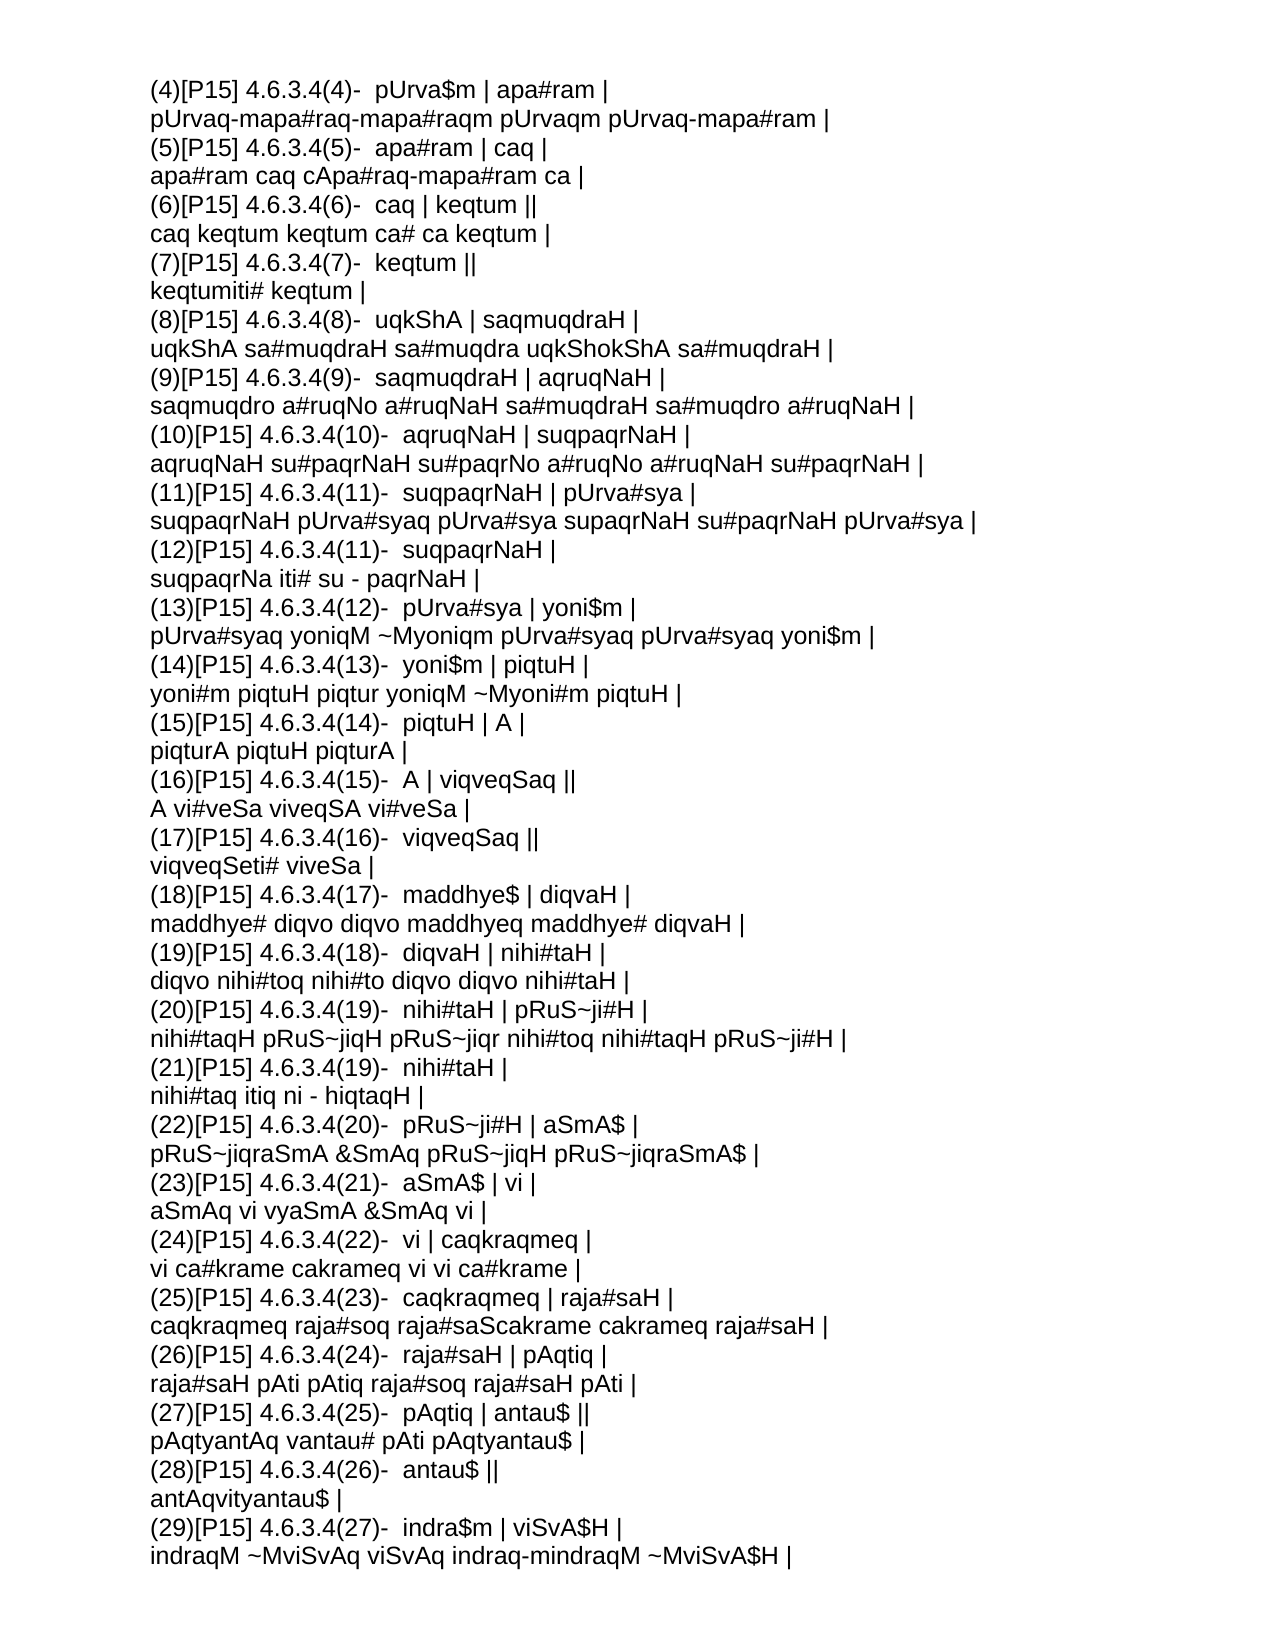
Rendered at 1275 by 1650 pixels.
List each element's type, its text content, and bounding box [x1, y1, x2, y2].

text (26)[P15] 4.6.3.4(24)- raja#saH | pAqtiq | [150, 1340, 1200, 1369]
text maddhye# diqvo diqvo maddhyeq maddhye# diqvaH | [150, 909, 1200, 937]
text (20)[P15] 4.6.3.4(19)- nihi#taH | pRuS~ji#H | [150, 995, 1200, 1024]
text (18)[P15] 4.6.3.4(17)- maddhye$ | diqvaH | [150, 880, 1200, 909]
text caqkraqmeq raja#soq raja#saScakrame cakrameq raja#saH | [150, 1311, 1200, 1340]
text (16)[P15] 4.6.3.4(15)- A | viqveqSaq || [150, 765, 1200, 794]
text (6)[P15] 4.6.3.4(6)- caq | keqtum || [150, 190, 1200, 219]
text aSmAq vi vyaSmA &SmAq vi | [150, 1196, 1200, 1225]
text indraqM ~MviSvAq viSvAq indraq-mindraqM ~MviSvA$H | [150, 1541, 1200, 1570]
text (9)[P15] 4.6.3.4(9)- saqmuqdraH | aqruqNaH | [150, 362, 1200, 391]
text aqruqNaH su#paqrNaH su#paqrNo a#ruqNo a#ruqNaH su#paqrNaH | [150, 449, 1200, 477]
text (5)[P15] 4.6.3.4(5)- apa#ram | caq | [150, 132, 1200, 161]
text pAqtyantAq vantau# pAti pAqtyantau$ | [150, 1426, 1200, 1455]
text uqkShA sa#muqdraH sa#muqdra uqkShokShA sa#muqdraH | [150, 334, 1200, 362]
text (28)[P15] 4.6.3.4(26)- antau$ || [150, 1455, 1200, 1484]
text pRuS~jiqraSmA &SmAq pRuS~jiqH pRuS~jiqraSmA$ | [150, 1139, 1200, 1167]
text (12)[P15] 4.6.3.4(11)- suqpaqrNaH | [150, 535, 1200, 564]
text apa#ram caq cApa#raq-mapa#ram ca | [150, 161, 1200, 190]
text (13)[P15] 4.6.3.4(12)- pUrva#sya | yoni$m | [150, 592, 1200, 621]
text diqvo nihi#toq nihi#to diqvo diqvo nihi#taH | [150, 966, 1200, 995]
text suqpaqrNa iti# su - paqrNaH | [150, 564, 1200, 592]
text A vi#veSa viveqSA vi#veSa | [150, 794, 1200, 822]
text (14)[P15] 4.6.3.4(13)- yoni$m | piqtuH | [150, 650, 1200, 679]
text saqmuqdro a#ruqNo a#ruqNaH sa#muqdraH sa#muqdro a#ruqNaH | [150, 391, 1200, 420]
text (17)[P15] 4.6.3.4(16)- viqveqSaq || [150, 822, 1200, 851]
text nihi#taqH pRuS~jiqH pRuS~jiqr nihi#toq nihi#taqH pRuS~ji#H | [150, 1024, 1200, 1052]
text (22)[P15] 4.6.3.4(20)- pRuS~ji#H | aSmA$ | [150, 1110, 1200, 1139]
text (27)[P15] 4.6.3.4(25)- pAqtiq | antau$ || [150, 1397, 1200, 1426]
text (25)[P15] 4.6.3.4(23)- caqkraqmeq | raja#saH | [150, 1282, 1200, 1311]
text nihi#taq itiq ni - hiqtaqH | [150, 1081, 1200, 1110]
text (21)[P15] 4.6.3.4(19)- nihi#taH | [150, 1052, 1200, 1081]
text (4)[P15] 4.6.3.4(4)- pUrva$m | apa#ram | [150, 75, 1200, 104]
text (24)[P15] 4.6.3.4(22)- vi | caqkraqmeq | [150, 1225, 1200, 1254]
text yoni#m piqtuH piqtur yoniqM ~Myoni#m piqtuH | [150, 679, 1200, 707]
text keqtumiti# keqtum | [150, 276, 1200, 305]
text antAqvityantau$ | [150, 1484, 1200, 1512]
text (7)[P15] 4.6.3.4(7)- keqtum || [150, 247, 1200, 276]
text (10)[P15] 4.6.3.4(10)- aqruqNaH | suqpaqrNaH | [150, 420, 1200, 449]
text raja#saH pAti pAtiq raja#soq raja#saH pAti | [150, 1369, 1200, 1397]
text caq keqtum keqtum ca# ca keqtum | [150, 219, 1200, 247]
text viqveqSeti# viveSa | [150, 851, 1200, 880]
text pUrvaq-mapa#raq-mapa#raqm pUrvaqm pUrvaq-mapa#ram | [150, 104, 1200, 132]
text (8)[P15] 4.6.3.4(8)- uqkShA | saqmuqdraH | [150, 305, 1200, 334]
text (11)[P15] 4.6.3.4(11)- suqpaqrNaH | pUrva#sya | [150, 477, 1200, 506]
text suqpaqrNaH pUrva#syaq pUrva#sya supaqrNaH su#paqrNaH pUrva#sya | [150, 506, 1200, 535]
text (29)[P15] 4.6.3.4(27)- indra$m | viSvA$H | [150, 1512, 1200, 1541]
text vi ca#krame cakrameq vi vi ca#krame | [150, 1254, 1200, 1282]
text piqturA piqtuH piqturA | [150, 736, 1200, 765]
text (15)[P15] 4.6.3.4(14)- piqtuH | A | [150, 707, 1200, 736]
text pUrva#syaq yoniqM ~Myoniqm pUrva#syaq pUrva#syaq yoni$m | [150, 621, 1200, 650]
text (19)[P15] 4.6.3.4(18)- diqvaH | nihi#taH | [150, 937, 1200, 966]
text (23)[P15] 4.6.3.4(21)- aSmA$ | vi | [150, 1167, 1200, 1196]
